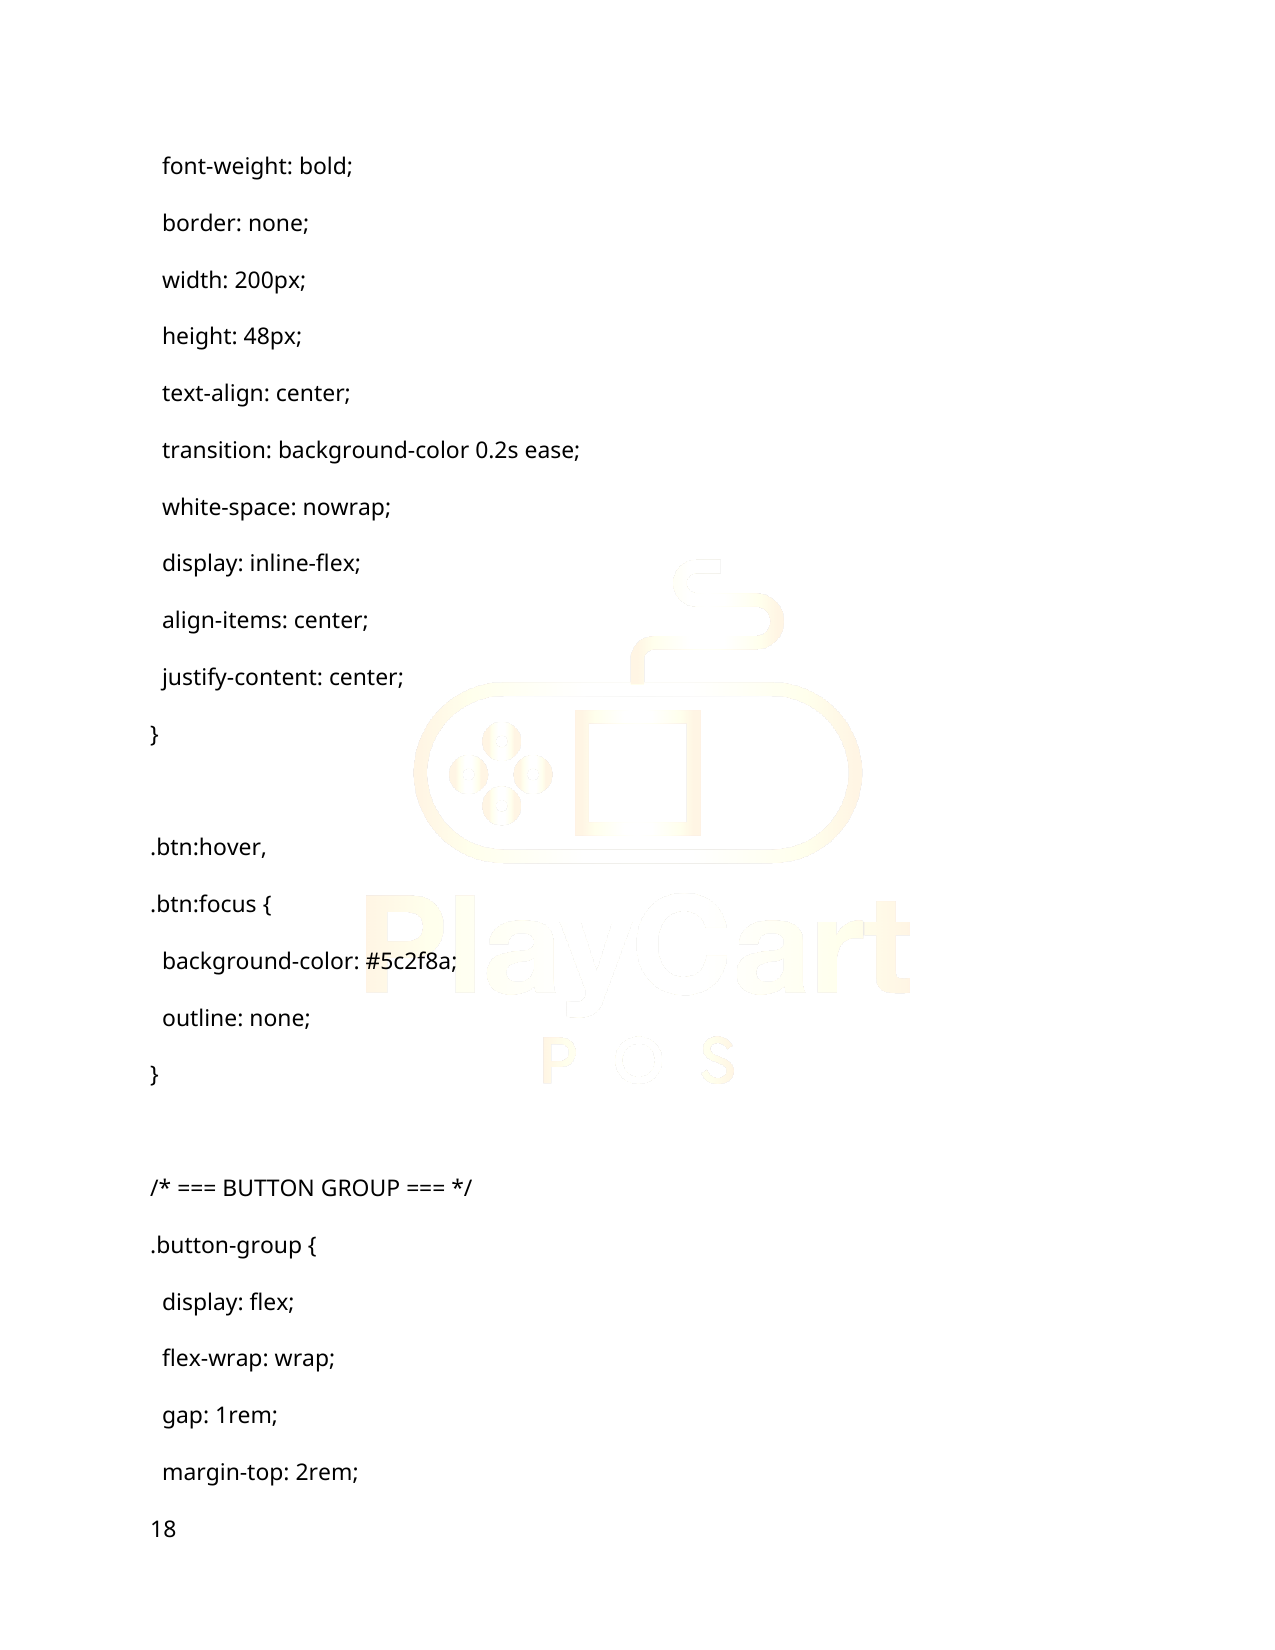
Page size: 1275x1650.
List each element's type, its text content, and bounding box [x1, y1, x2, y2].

text transition: background-color 0.2s ease; [150, 434, 1125, 465]
text .button-group { [150, 1229, 1125, 1260]
text font-weight: bold; [150, 150, 1125, 181]
text margin-top: 2rem; [150, 1456, 1125, 1487]
text height: 48px; [150, 320, 1125, 352]
text justify-content: center; [150, 661, 1125, 692]
text outline: none; [150, 1002, 1125, 1033]
text gap: 1rem; [150, 1399, 1125, 1430]
text .btn:focus { [150, 888, 1125, 919]
text .btn:hover, [150, 831, 1125, 862]
text text-align: center; [150, 377, 1125, 408]
text border: none; [150, 207, 1125, 238]
text } [150, 718, 1125, 749]
text /* === BUTTON GROUP === */ [150, 1172, 1125, 1203]
text align-items: center; [150, 604, 1125, 635]
text display: flex; [150, 1285, 1125, 1317]
text background-color: #5c2f8a; [150, 945, 1125, 976]
text } [150, 1058, 1125, 1089]
text white-space: nowrap; [150, 491, 1125, 522]
text width: 200px; [150, 263, 1125, 295]
text display: inline-flex; [150, 547, 1125, 579]
text flex-wrap: wrap; [150, 1342, 1125, 1373]
